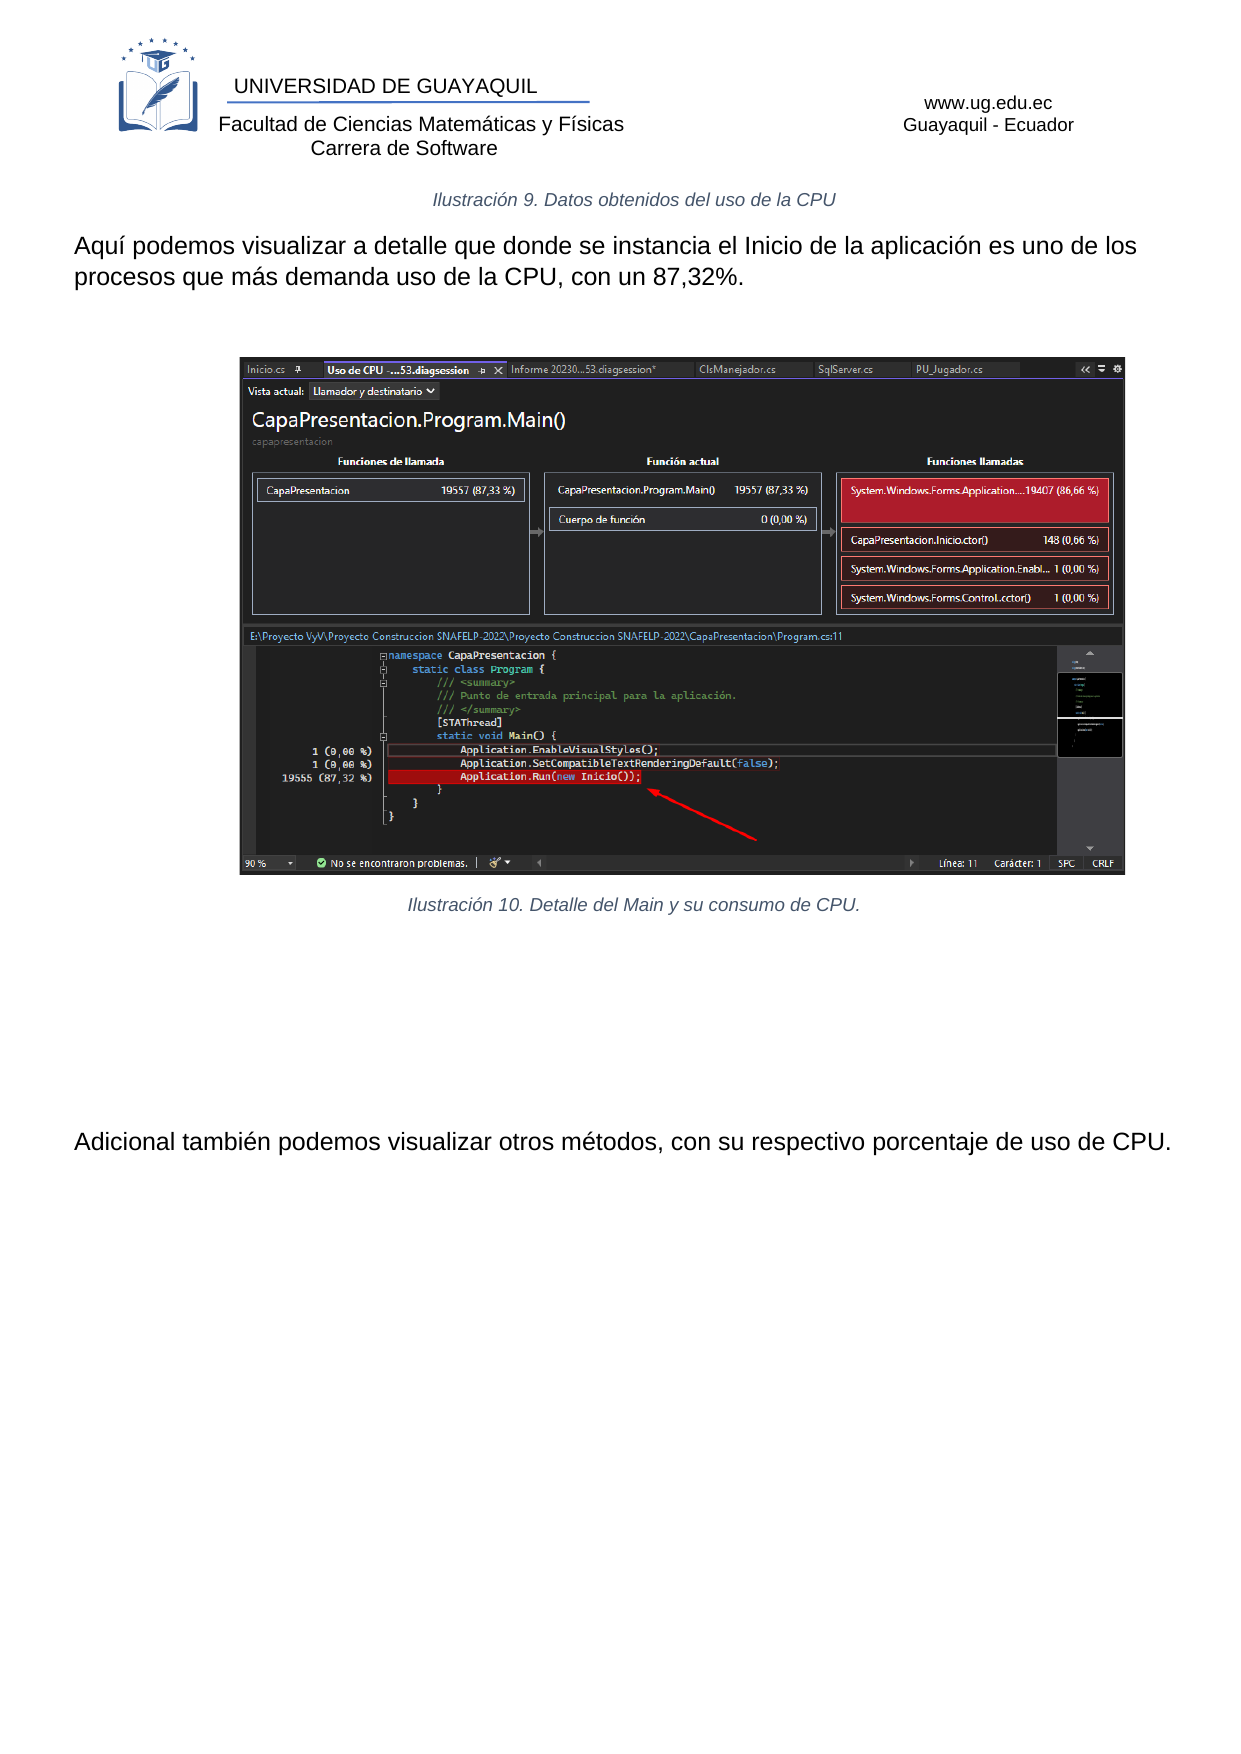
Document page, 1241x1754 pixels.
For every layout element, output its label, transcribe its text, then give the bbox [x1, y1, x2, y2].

text Aquí podemos visualizar a detalle que donde se instancia el Inicio de la aplicación es uno de los procesos que más demanda uso de la CPU, con un 87,32%. [74, 231, 1196, 291]
text Adicional también podemos visualizar otros métodos, con su respectivo porcentaje de uso de CPU. [74, 1127, 1196, 1156]
picture [104, 31, 212, 135]
picture [239, 357, 1126, 875]
